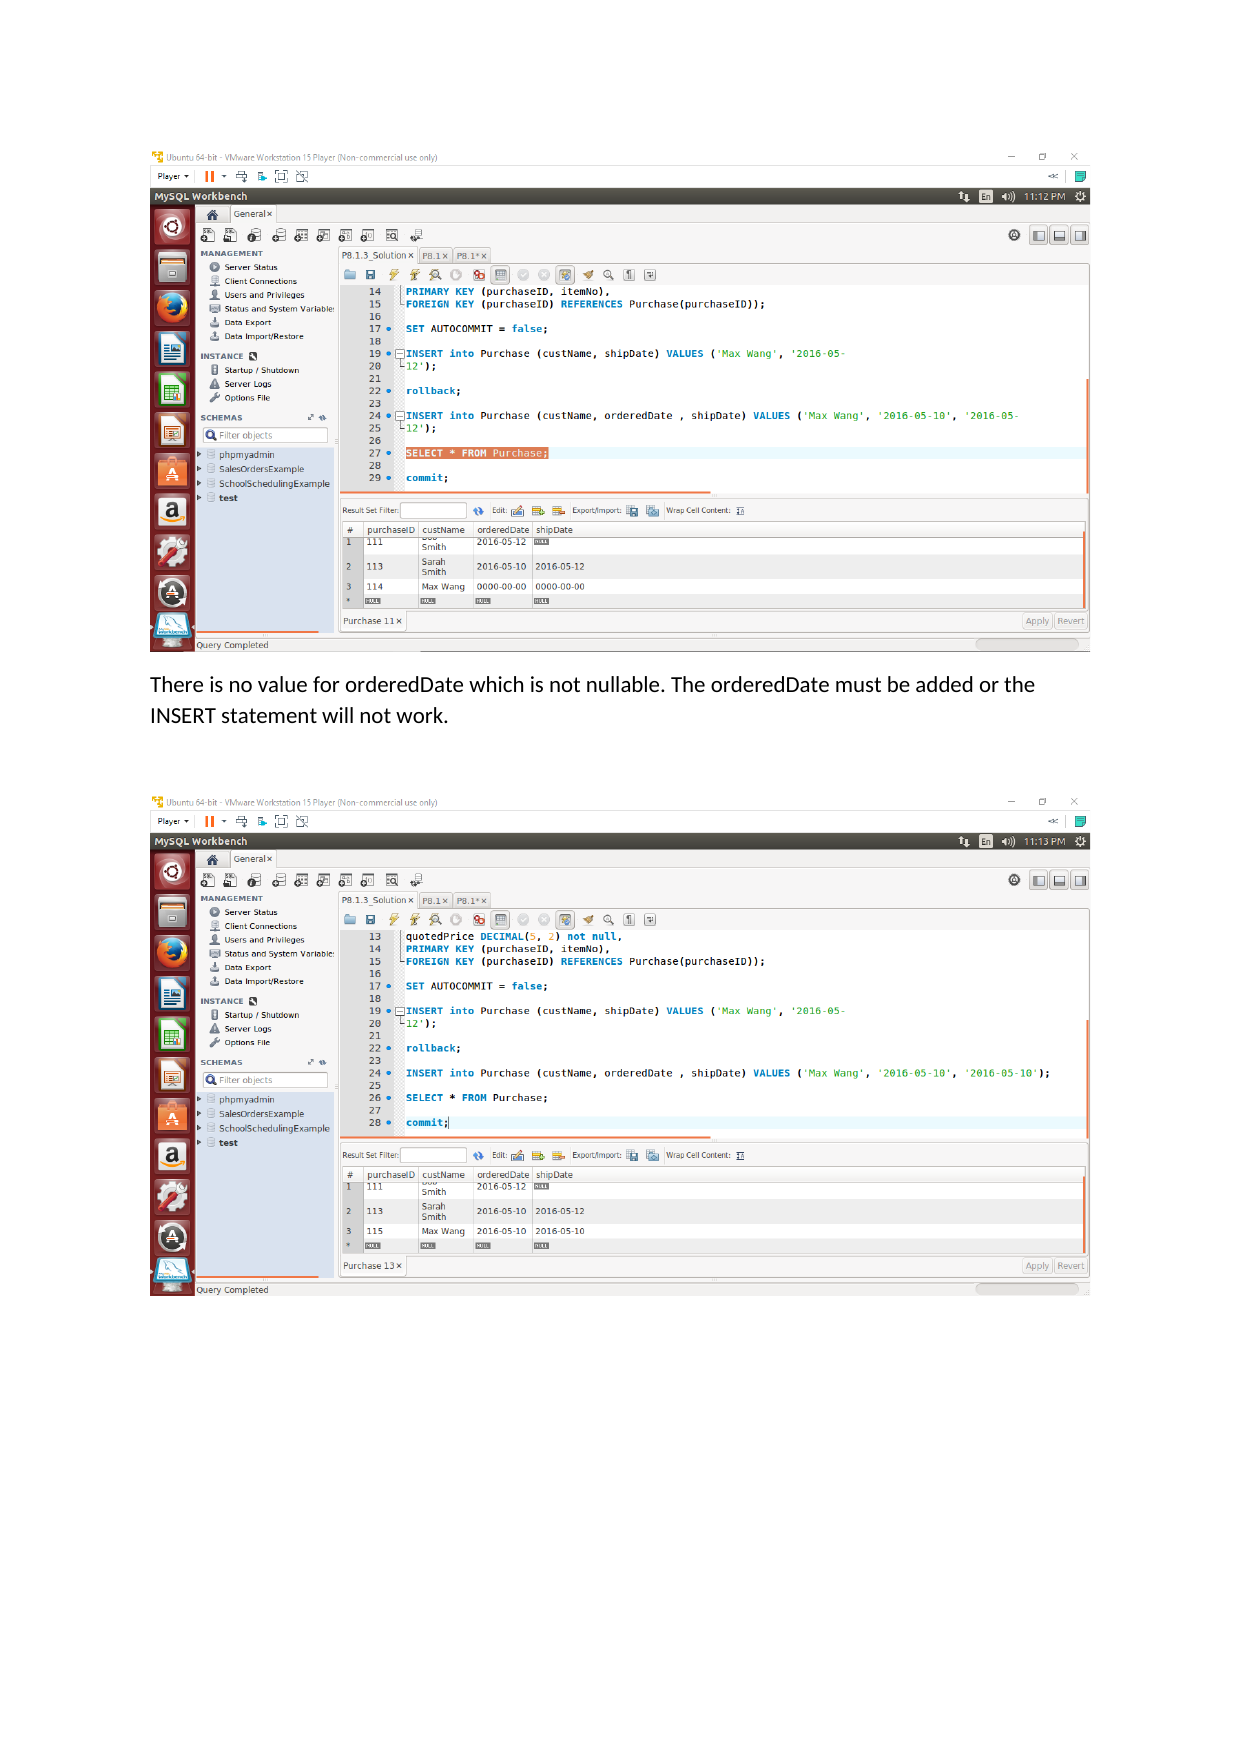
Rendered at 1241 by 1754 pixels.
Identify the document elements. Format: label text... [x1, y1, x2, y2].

picture [150, 794, 1091, 1296]
text There is no value for orderedDate which is not nullable. The orderedDate must be added or the INSERT statement will not work. [150, 671, 1090, 729]
picture [150, 150, 1091, 652]
